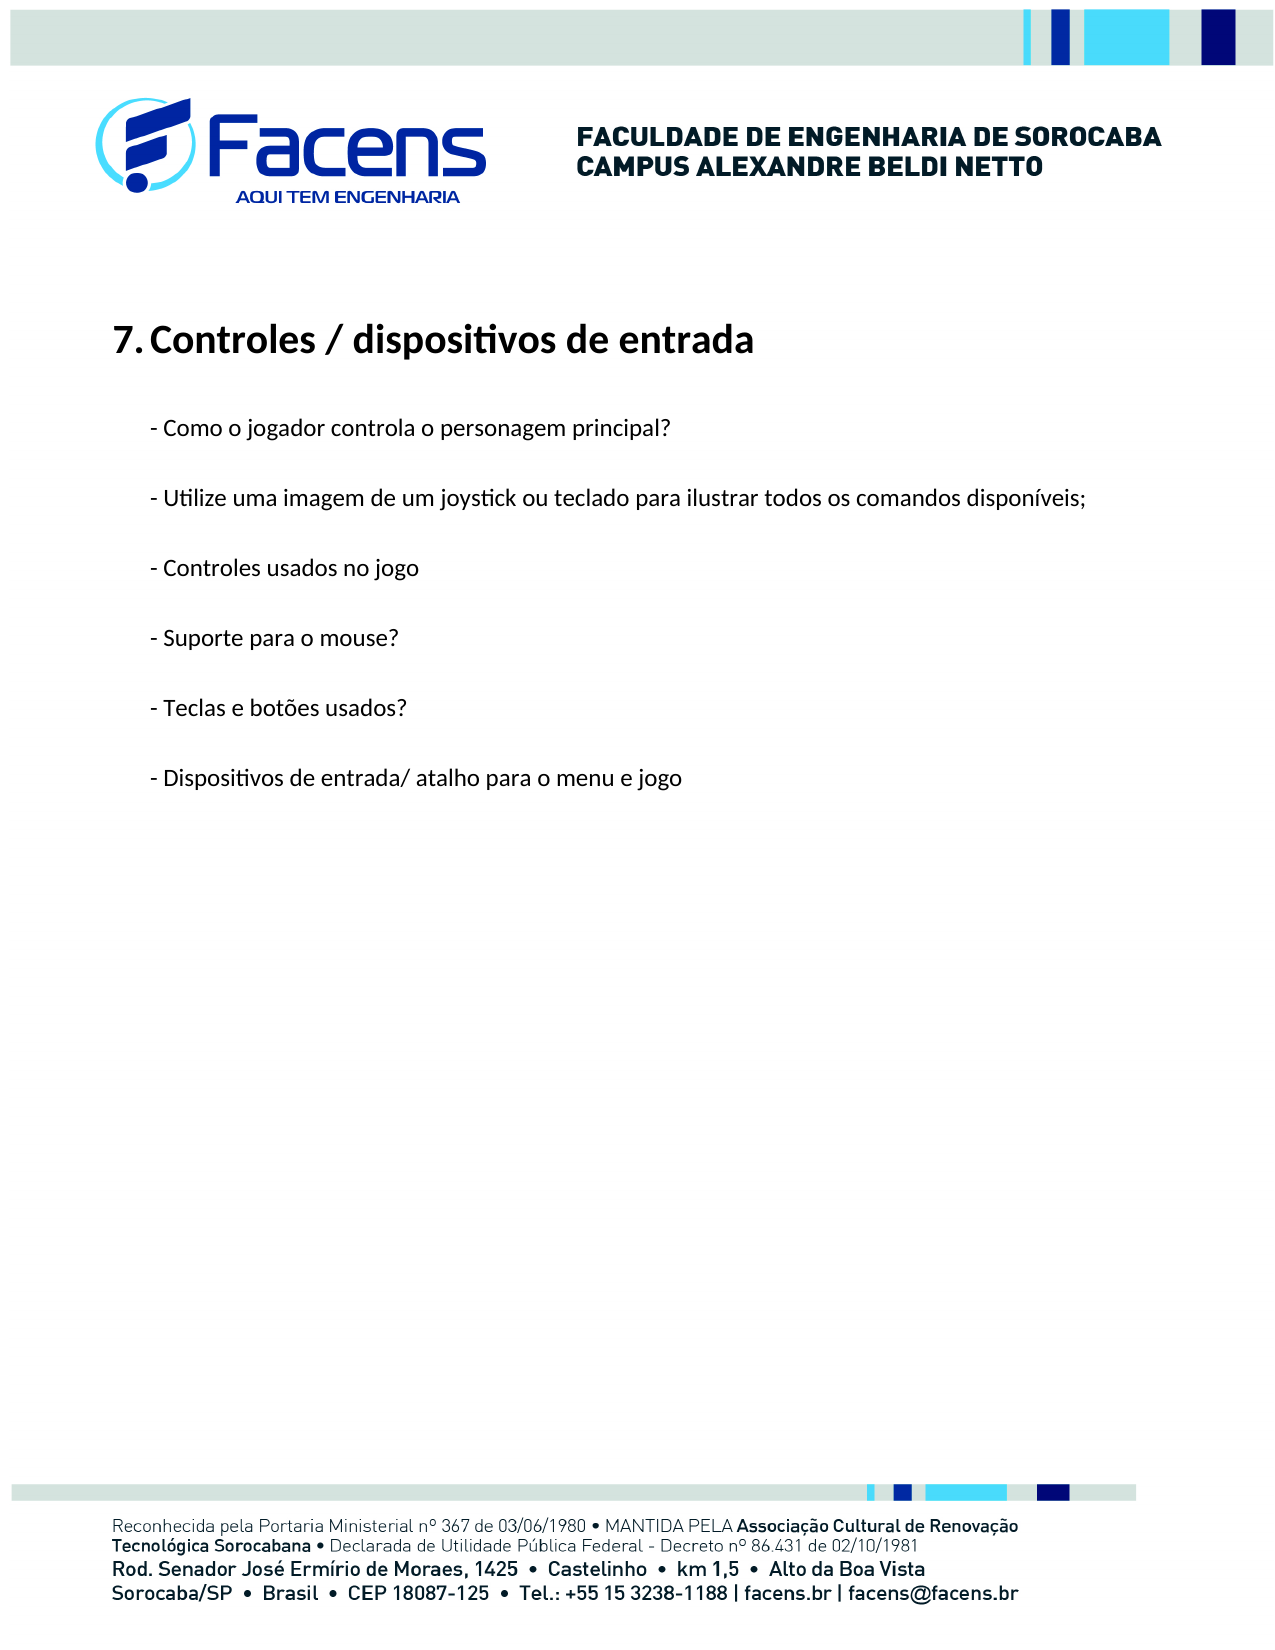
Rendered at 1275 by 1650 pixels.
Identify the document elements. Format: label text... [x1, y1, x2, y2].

text - Controles usados no jogo [112, 552, 1163, 583]
text - Como o jogador controla o personagem principal? [112, 412, 1163, 443]
picture [9, 7, 1274, 1650]
text Controles / dispositivos de entrada [112, 313, 1163, 364]
text - Suporte para o mouse? [112, 622, 1163, 653]
text - Dispositivos de entrada/ atalho para o menu e jogo [112, 762, 1163, 793]
text - Teclas e botões usados? [112, 692, 1163, 723]
text - Utilize uma imagem de um joystick ou teclado para ilustrar todos os comandos disponíveis; [112, 482, 1163, 513]
